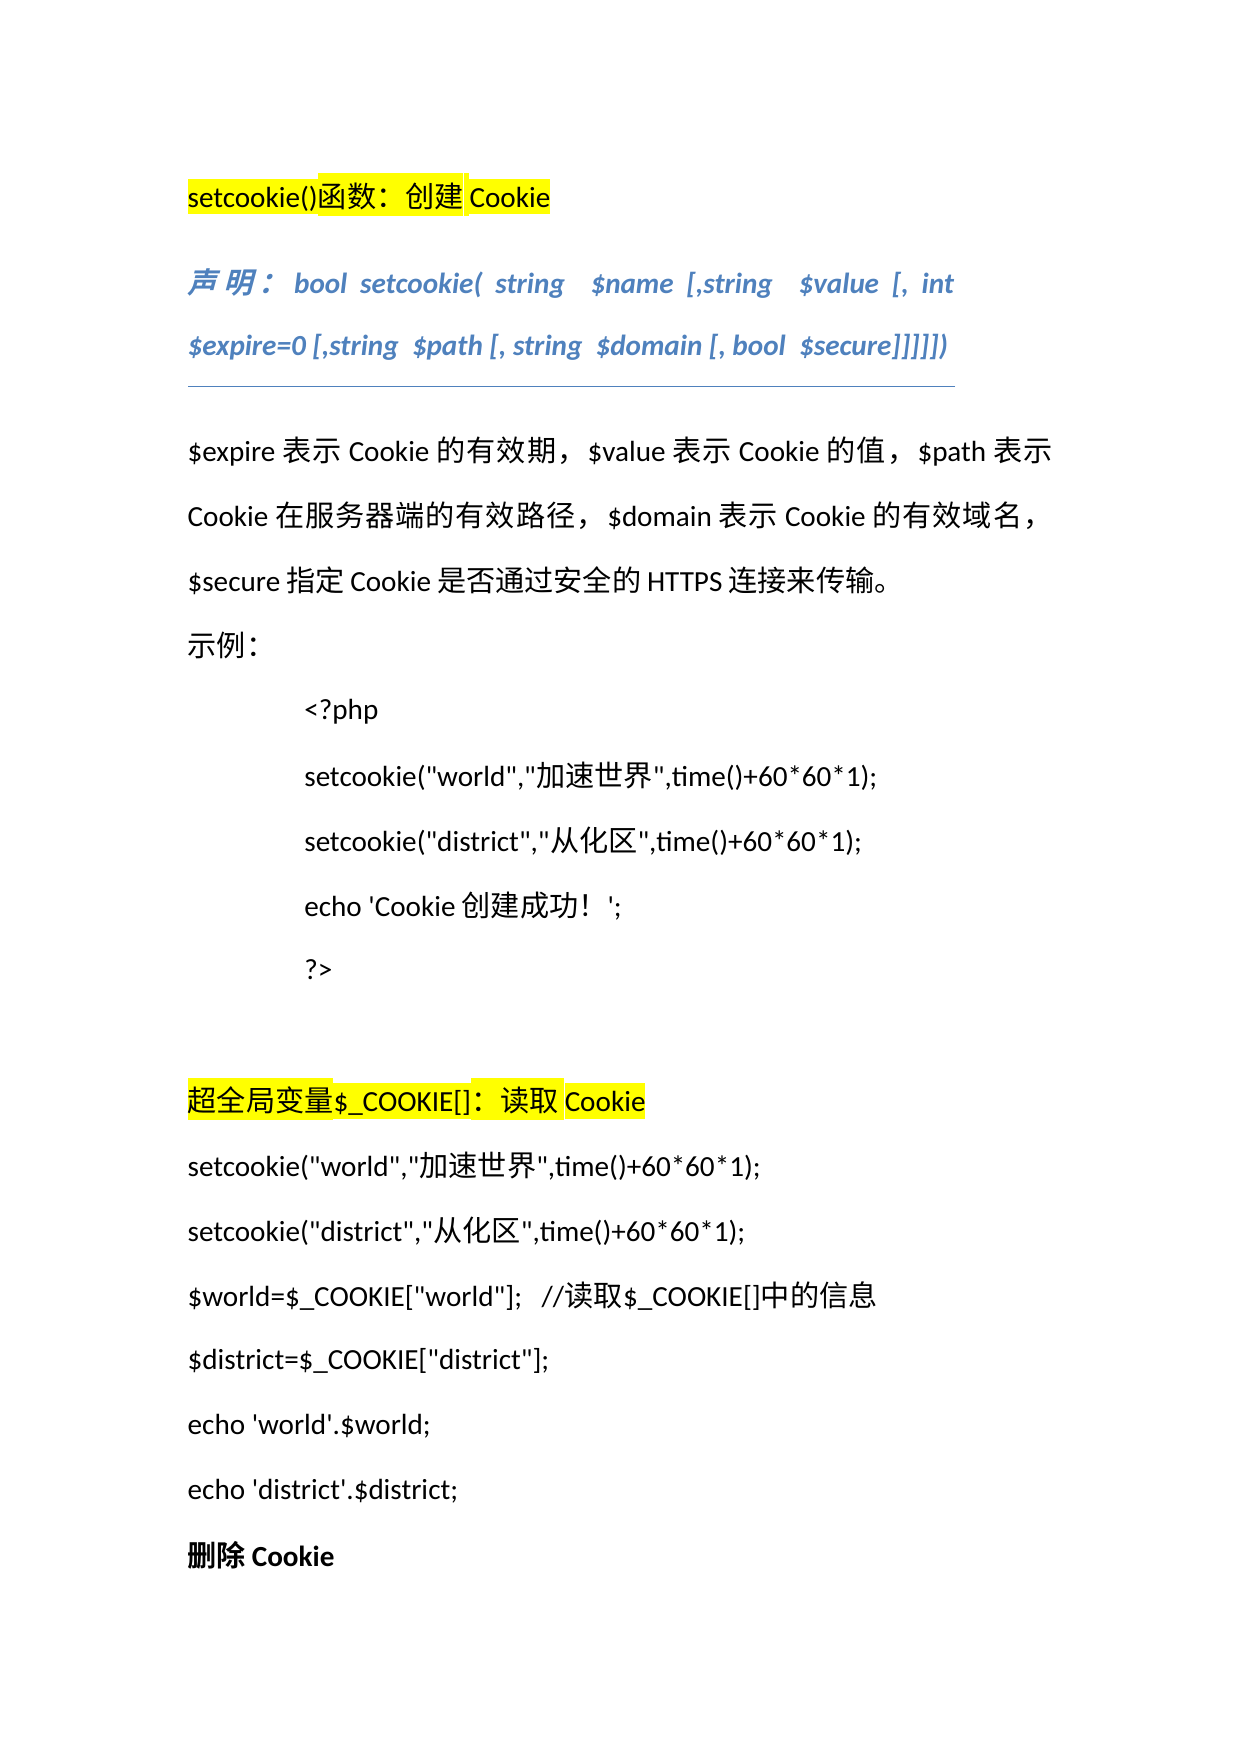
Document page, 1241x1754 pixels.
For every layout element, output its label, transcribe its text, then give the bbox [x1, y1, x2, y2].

text setcookie("world","加速世界",time()+60*60*1); [187, 1131, 1053, 1196]
text ?> [187, 936, 1053, 1001]
text echo 'district'.$district; [187, 1456, 1053, 1521]
text 删除Cookie [187, 1521, 1053, 1586]
text $world=$_COOKIE["world"]; //读取$_COOKIE[]中的信息 [187, 1261, 1053, 1326]
text setcookie("district","从化区",time()+60*60*1); [187, 806, 1053, 871]
text setcookie()函数：创建Cookie [187, 162, 1053, 227]
text 声明：bool setcookie( string $name [,string $value [, int $expire=0 [,string $path [, string $domain [, bool $secure]]]]]) [187, 248, 955, 387]
text $expire表示Cookie的有效期，$value表示Cookie的值，$path表示Cookie在服务器端的有效路径，$domain表示Cookie的有效域名，$secure指定Cookie是否通过安全的HTTPS连接来传输。 [187, 416, 1053, 611]
text $district=$_COOKIE["district"]; [187, 1326, 1053, 1391]
text echo 'world'.$world; [187, 1391, 1053, 1456]
text echo 'Cookie创建成功！'; [187, 871, 1053, 936]
text <?php [187, 676, 1053, 741]
text setcookie("world","加速世界",time()+60*60*1); [187, 741, 1053, 806]
text setcookie("district","从化区",time()+60*60*1); [187, 1196, 1053, 1261]
text 超全局变量$_COOKIE[]：读取Cookie [187, 1066, 1053, 1131]
text 示例： [187, 611, 1053, 676]
